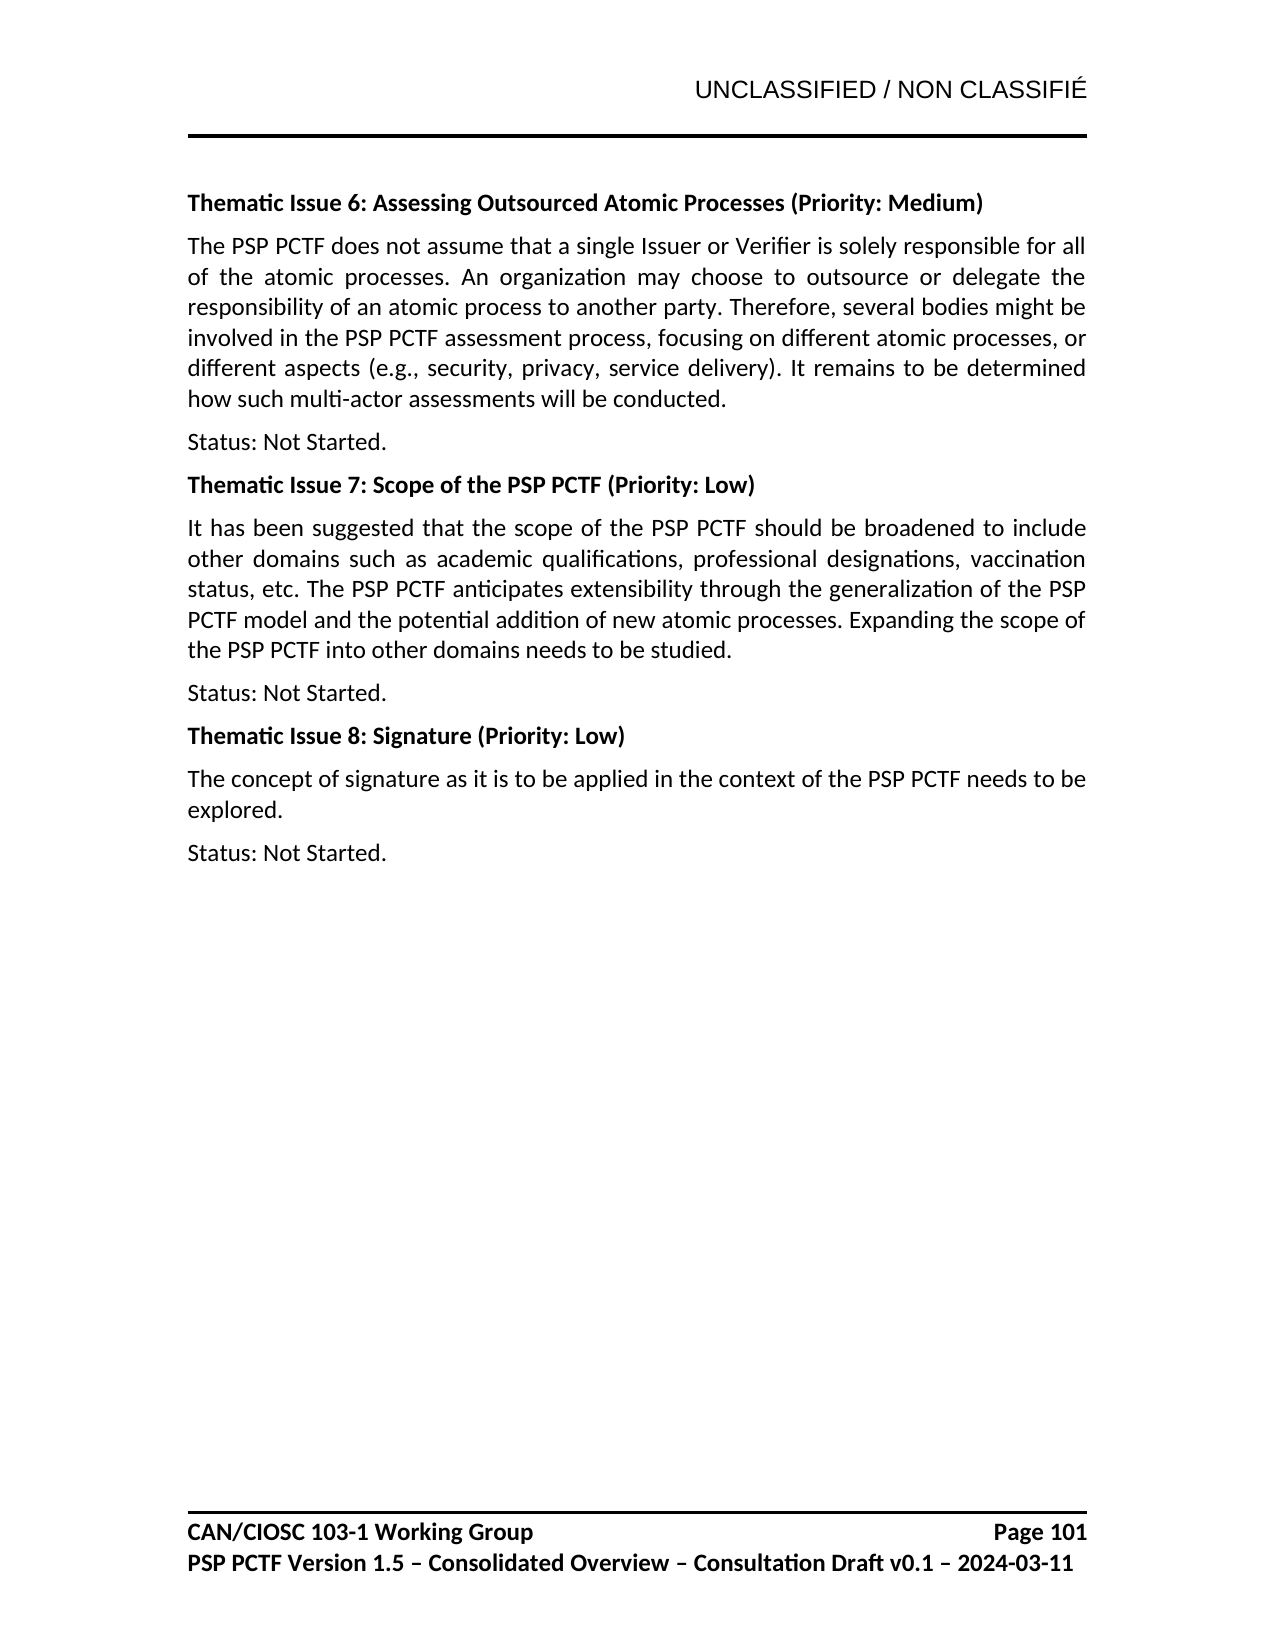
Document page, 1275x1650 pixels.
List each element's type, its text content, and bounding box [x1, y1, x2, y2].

text Status: Not Started. [187, 677, 1087, 708]
text The PSP PCTF does not assume that a single Issuer or Verifier is solely responsible for all of the atomic processes. An organization may choose to outsource or delegate the responsibility of an atomic process to another party. Therefore, several bodies might be involved in the PSP PCTF assessment process, focusing on different atomic processes, or different aspects (e.g., security, privacy, service delivery). It remains to be determined how such multi-actor assessments will be conducted. [187, 231, 1087, 414]
text The concept of signature as it is to be applied in the context of the PSP PCTF needs to be explored. [187, 763, 1087, 824]
text It has been suggested that the scope of the PSP PCTF should be broadened to include other domains such as academic qualifications, professional designations, vaccination status, etc. The PSP PCTF anticipates extensibility through the generalization of the PSP PCTF model and the potential addition of new atomic processes. Expanding the scope of the PSP PCTF into other domains needs to be studied. [187, 512, 1087, 665]
text Thematic Issue 7: Scope of the PSP PCTF (Priority: Low) [187, 469, 1087, 500]
text Status: Not Started. [187, 426, 1087, 457]
text Status: Not Started. [187, 837, 1087, 867]
text Thematic Issue 6: Assessing Outsourced Atomic Processes (Priority: Medium) [187, 187, 1087, 218]
text Thematic Issue 8: Signature (Priority: Low) [187, 720, 1087, 751]
